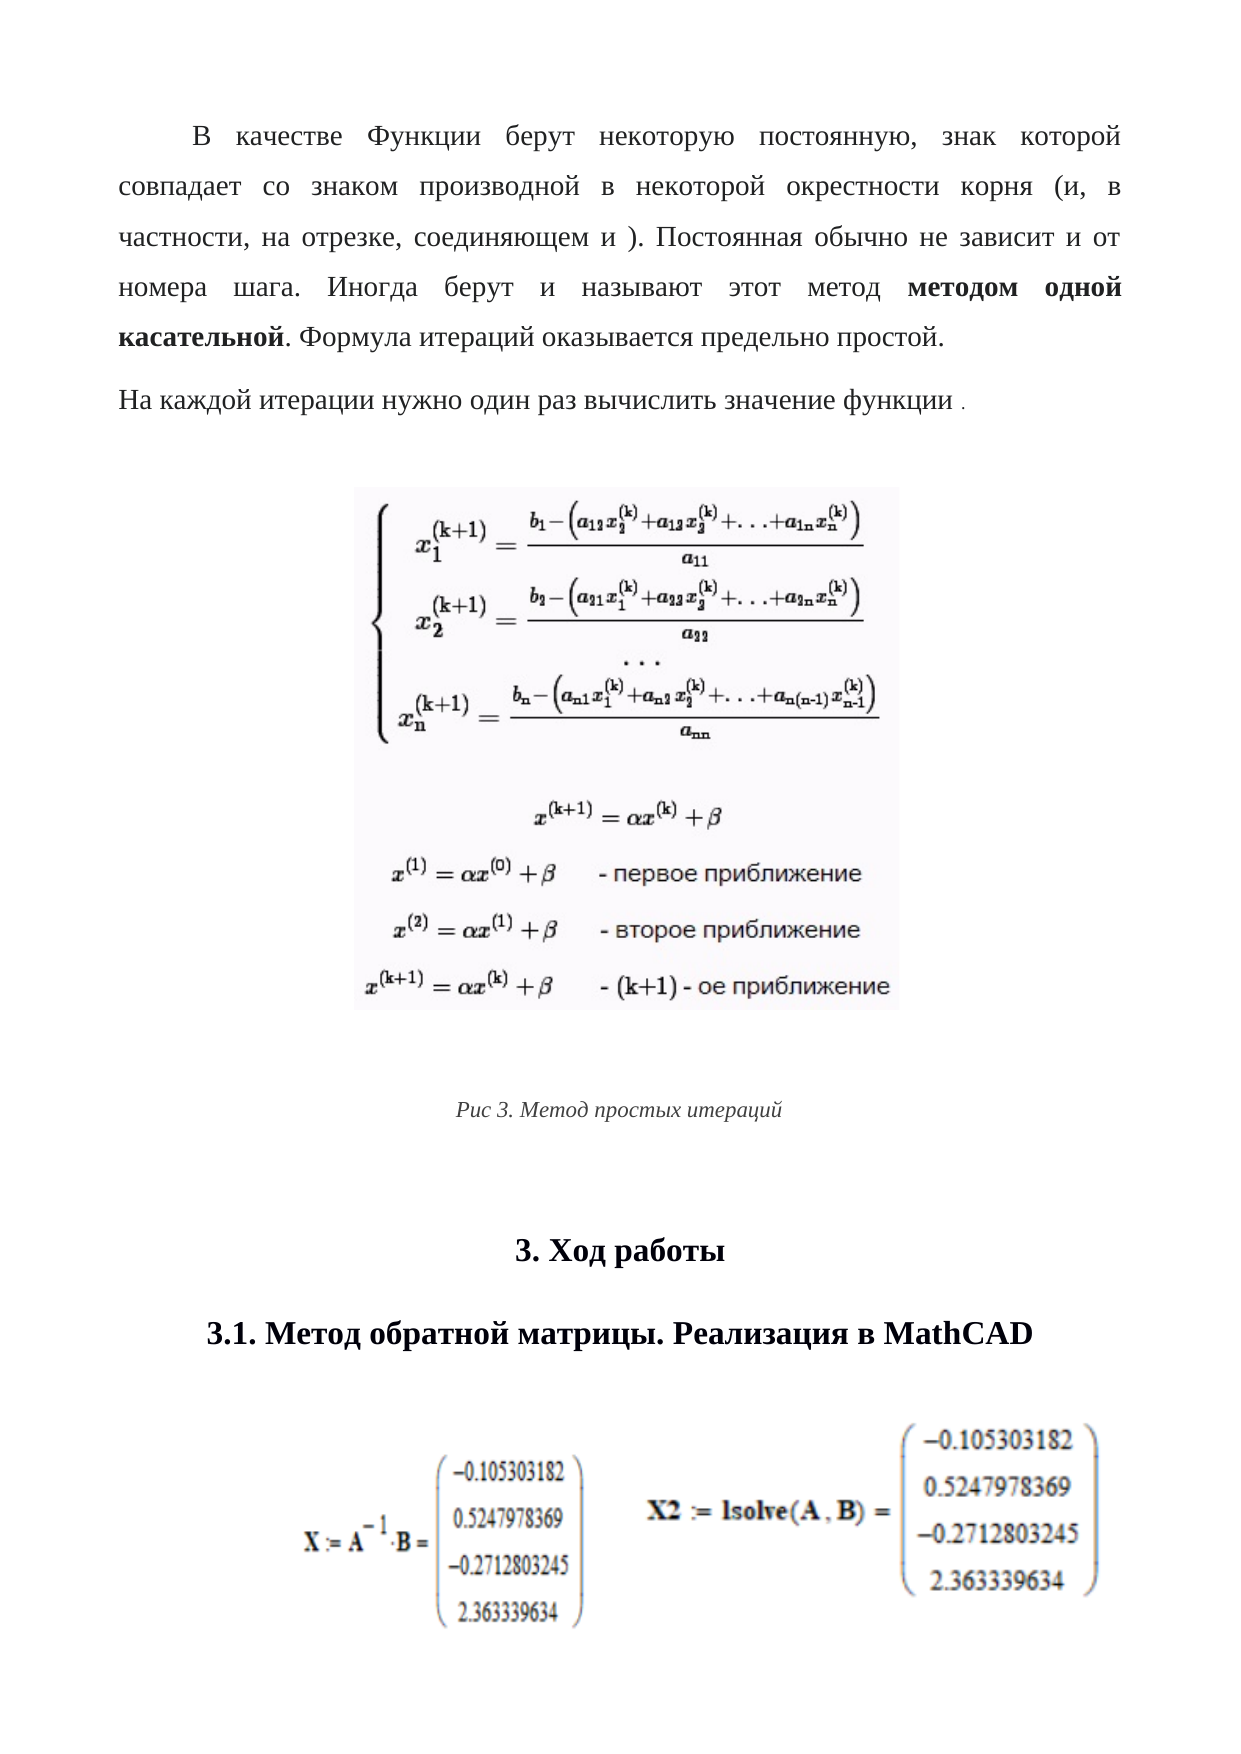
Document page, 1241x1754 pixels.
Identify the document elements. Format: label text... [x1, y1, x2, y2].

text На каждой итерации нужно один раз вычислить значение функции . [118, 382, 1122, 416]
text 3.1. Метод обратной матрицы. Реализация в MathCAD [118, 1313, 1122, 1351]
subtitle Рис 3. Метод простых итераций [118, 1097, 1122, 1123]
picture [641, 1415, 1109, 1630]
text 3. Ход работы [118, 1230, 1122, 1269]
text В качестве Функции берут некоторую постоянную, знак которой совпадает со знаком производной в некоторой окрестности корня (и, в частности, на отрезке, соединяющем и ). Постоянная обычно не зависит и от номера шага. Иногда берут и называют этот метод методом одной касательной. Формула итераций оказывается предельно простой. [118, 118, 1122, 353]
picture [302, 1438, 599, 1641]
picture [354, 487, 900, 1010]
